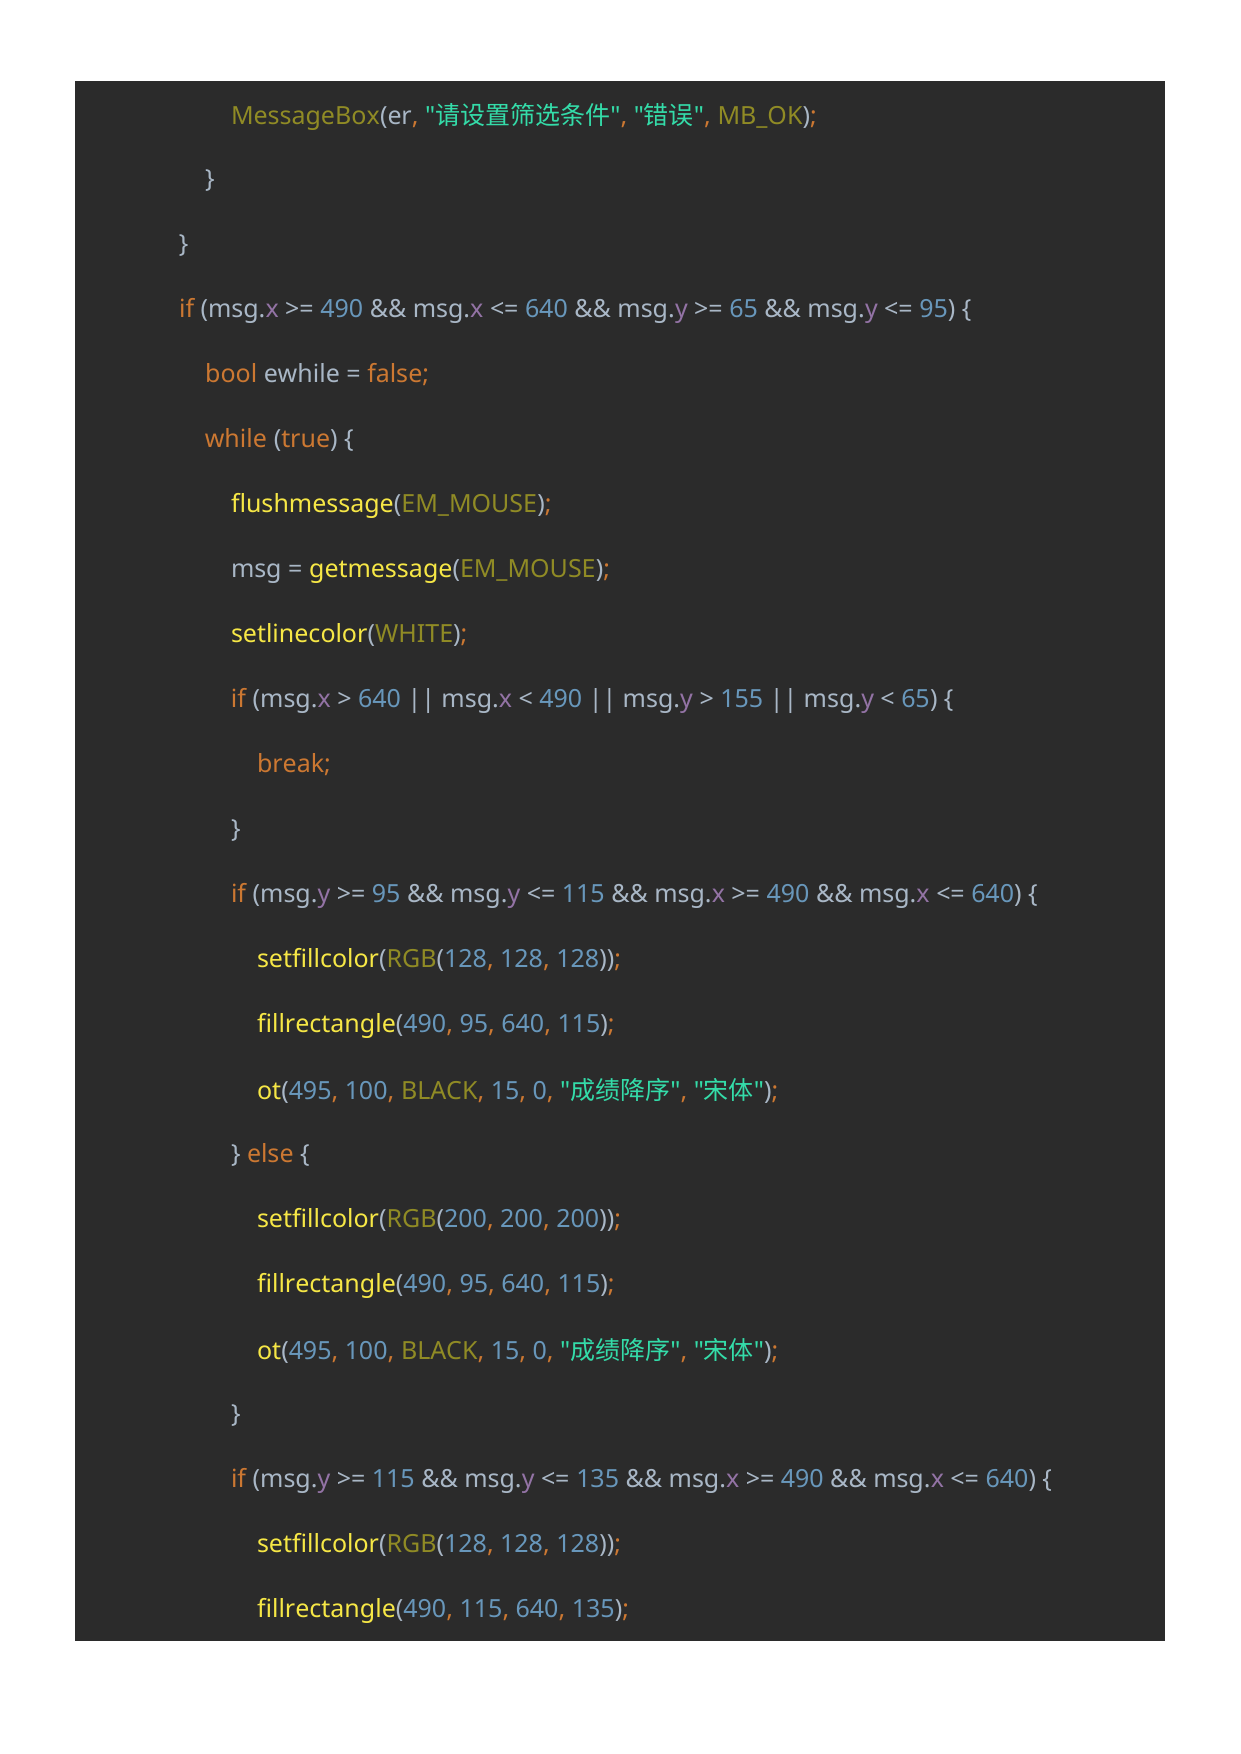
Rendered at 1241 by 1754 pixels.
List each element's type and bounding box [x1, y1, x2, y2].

text [75, 81, 1165, 1641]
